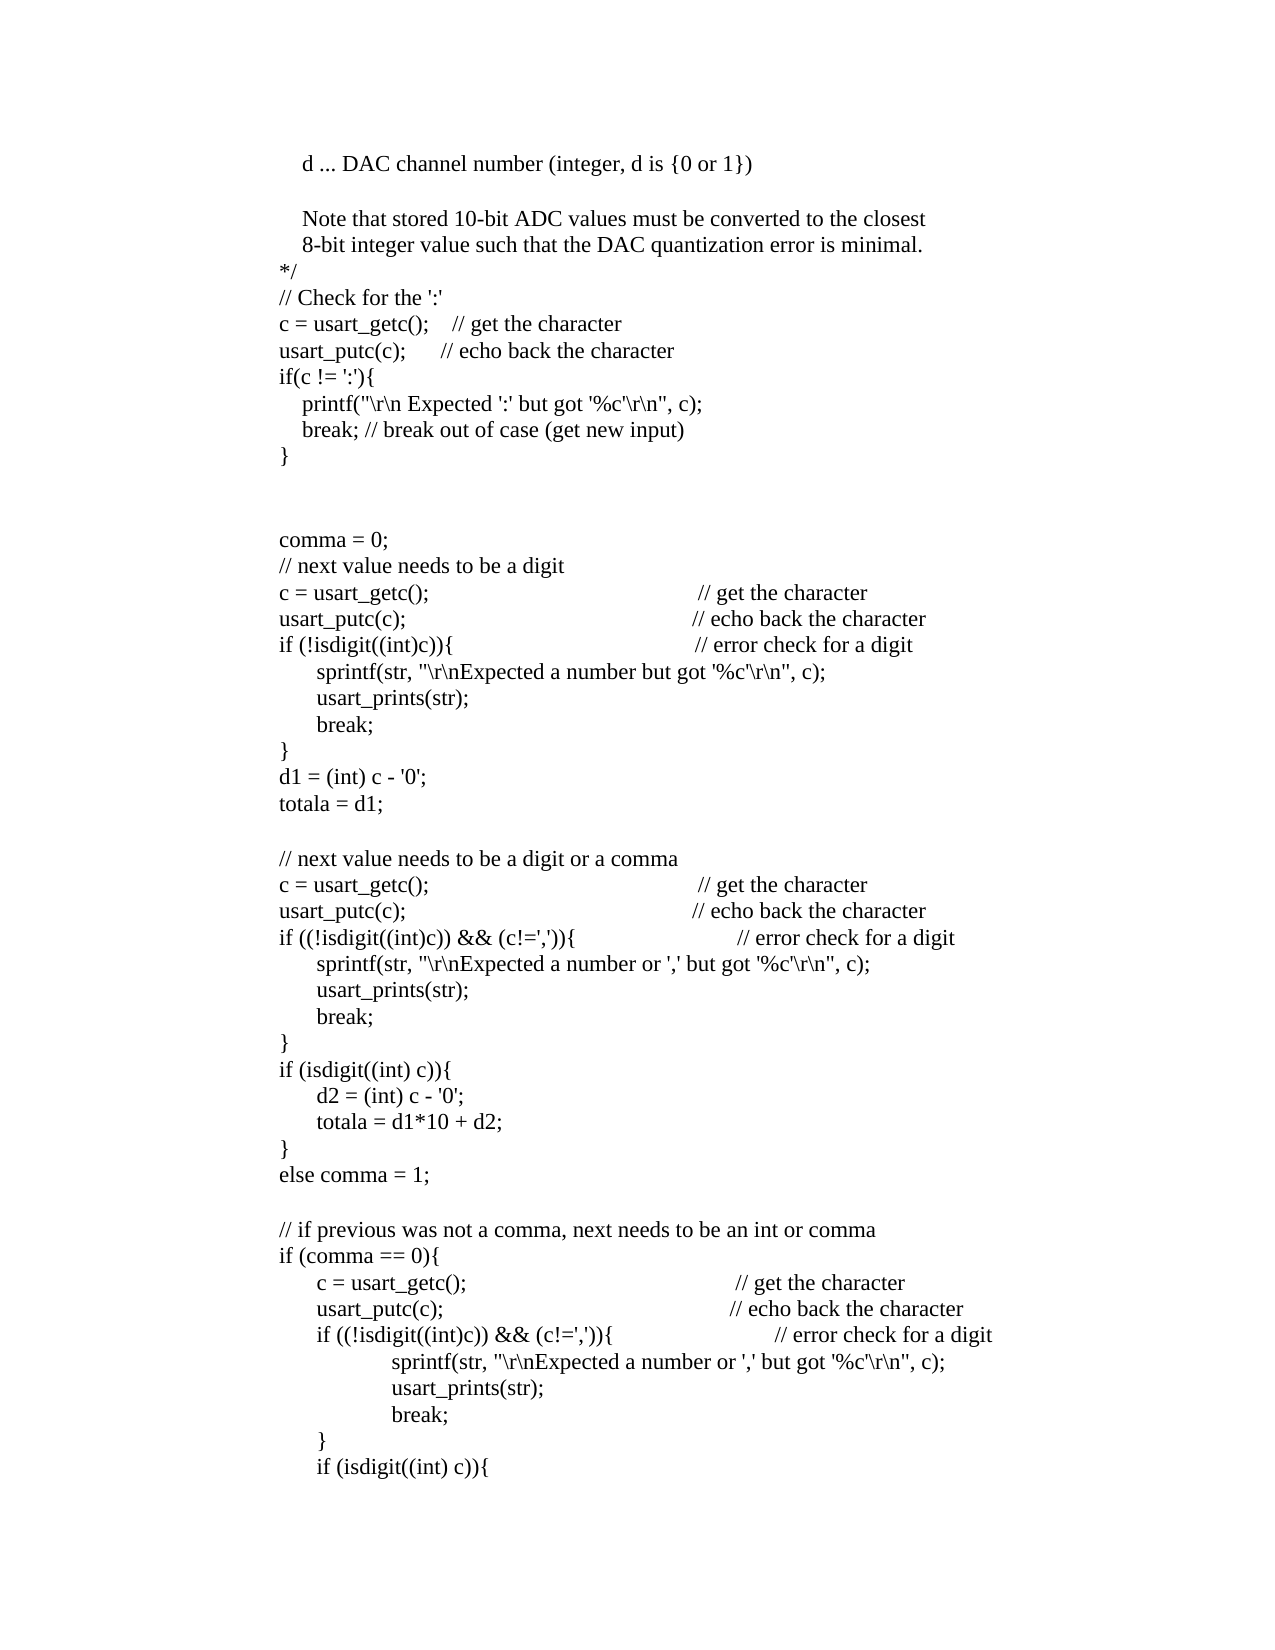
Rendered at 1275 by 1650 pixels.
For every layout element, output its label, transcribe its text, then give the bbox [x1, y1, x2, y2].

text break; // break out of case (get new input) [187, 416, 1125, 442]
text if (!isdigit((int)c)){ // error check for a digit [187, 632, 1125, 658]
text } [187, 1427, 1125, 1453]
text usart_putc(c); // echo back the character [187, 337, 1125, 363]
text c = usart_getc(); // get the character [187, 1269, 1125, 1295]
text } [187, 1029, 1125, 1056]
text if (isdigit((int) c)){ [187, 1056, 1125, 1082]
text printf("\r\n Expected ':' but got '%c'\r\n", c); [187, 389, 1125, 416]
text if ((!isdigit((int)c)) && (c!=',')){ // error check for a digit [187, 924, 1125, 950]
text // Check for the ':' [187, 284, 1125, 311]
text sprintf(str, "\r\nExpected a number or ',' but got '%c'\r\n", c); [187, 950, 1125, 977]
text d2 = (int) c - '0'; [187, 1082, 1125, 1108]
text break; [187, 711, 1125, 737]
text d ... DAC channel number (integer, d is {0 or 1}) [187, 150, 1125, 176]
text sprintf(str, "\r\nExpected a number or ',' but got '%c'\r\n", c); [187, 1348, 1125, 1374]
text break; [187, 1401, 1125, 1427]
text if(c != ':'){ [187, 363, 1125, 389]
text } [187, 1135, 1125, 1161]
text usart_putc(c); // echo back the character [187, 605, 1125, 632]
text // if previous was not a comma, next needs to be an int or comma [187, 1216, 1125, 1242]
text } [187, 442, 1125, 469]
text sprintf(str, "\r\nExpected a number but got '%c'\r\n", c); [187, 658, 1125, 684]
text c = usart_getc(); // get the character [187, 311, 1125, 337]
text totala = d1; [187, 790, 1125, 816]
text c = usart_getc(); // get the character [187, 871, 1125, 897]
text } [187, 737, 1125, 763]
text usart_prints(str); [187, 684, 1125, 711]
text c = usart_getc(); // get the character [187, 579, 1125, 605]
text else comma = 1; [187, 1161, 1125, 1187]
text if ((!isdigit((int)c)) && (c!=',')){ // error check for a digit [187, 1322, 1125, 1348]
text usart_prints(str); [187, 977, 1125, 1003]
text comma = 0; [187, 526, 1125, 552]
text usart_prints(str); [187, 1374, 1125, 1401]
text // next value needs to be a digit [187, 552, 1125, 579]
text 8-bit integer value such that the DAC quantization error is minimal. [187, 231, 1125, 258]
text break; [187, 1003, 1125, 1029]
text if (isdigit((int) c)){ [187, 1453, 1125, 1480]
text totala = d1*10 + d2; [187, 1108, 1125, 1135]
text if (comma == 0){ [187, 1242, 1125, 1269]
text usart_putc(c); // echo back the character [187, 1295, 1125, 1322]
text Note that stored 10-bit ADC values must be converted to the closest [187, 205, 1125, 231]
text d1 = (int) c - '0'; [187, 763, 1125, 790]
text // next value needs to be a digit or a comma [187, 845, 1125, 871]
text */ [187, 258, 1125, 284]
text usart_putc(c); // echo back the character [187, 897, 1125, 924]
